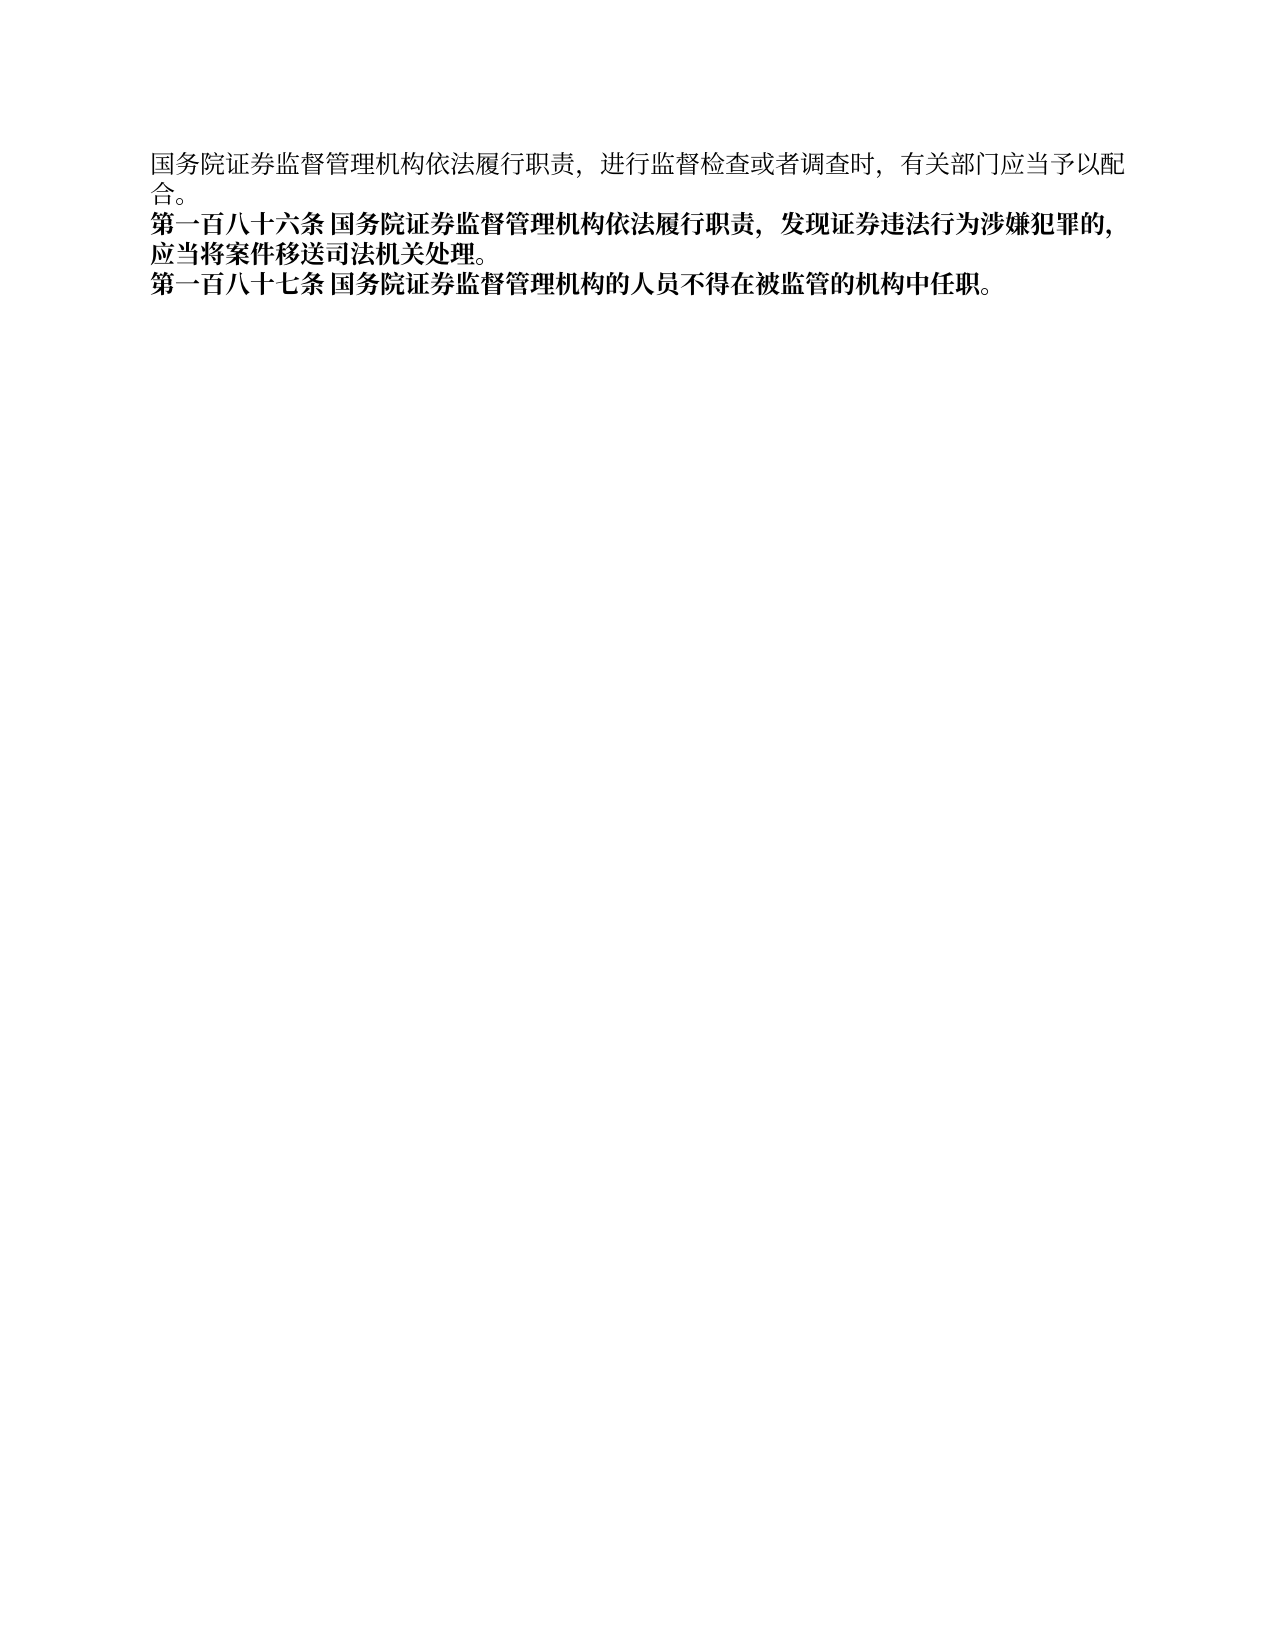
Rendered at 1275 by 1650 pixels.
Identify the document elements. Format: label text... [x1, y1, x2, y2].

text 国务院证券监督管理机构依法履行职责，进行监督检查或者调查时，有关部门应当予以配合。 [150, 150, 1125, 210]
subtitle 第一百八十七条 国务院证券监督管理机构的人员不得在被监管的机构中任职。 [150, 270, 1125, 300]
subtitle 第一百八十六条 国务院证券监督管理机构依法履行职责，发现证券违法行为涉嫌犯罪的，应当将案件移送司法机关处理。 [150, 210, 1125, 270]
